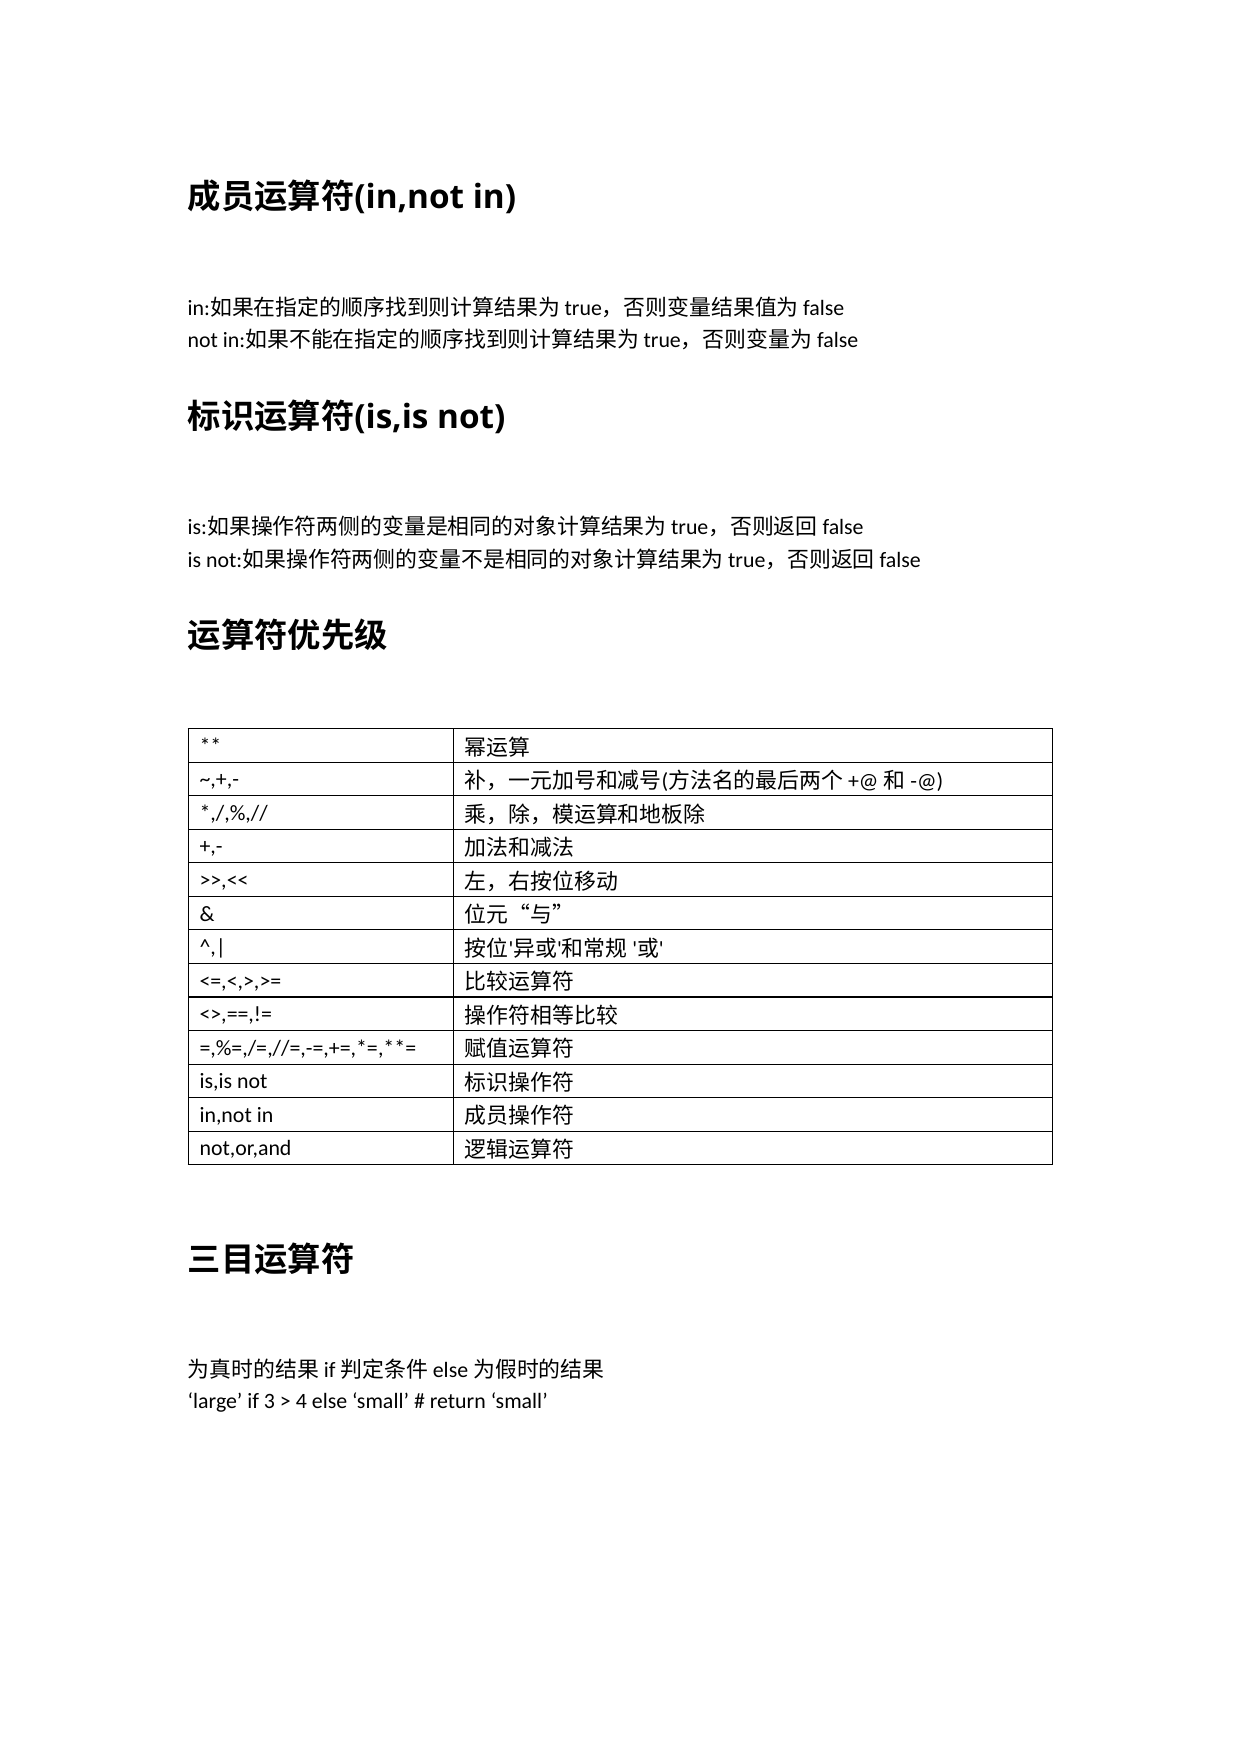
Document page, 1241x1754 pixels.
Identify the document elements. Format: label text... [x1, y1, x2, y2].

table_cell 逻辑运算符 [454, 1132, 1052, 1164]
table_cell 位元“与” [454, 897, 1052, 929]
subtitle 三目运算符 [187, 1225, 1053, 1290]
text is not:如果操作符两侧的变量不是相同的对象计算结果为true，否则返回 false [187, 541, 1053, 574]
table_cell ^,| [189, 930, 453, 963]
subtitle 成员运算符(in,not in) [187, 162, 1053, 227]
table_cell +,- [189, 830, 453, 862]
text is:如果操作符两侧的变量是相同的对象计算结果为true，否则返回 false [187, 509, 1053, 541]
table_cell in,not in [189, 1098, 453, 1131]
table_cell not,or,and [189, 1132, 453, 1164]
text ‘large’ if 3 > 4 else ‘small’ # return ‘small’ [187, 1384, 1053, 1417]
table_cell 按位'异或'和常规 '或' [454, 930, 1052, 963]
table_cell 补，一元加号和减号(方法名的最后两个 +@ 和 -@) [454, 763, 1052, 795]
table_cell 乘，除，模运算和地板除 [454, 796, 1052, 829]
table_header 幂运算 [454, 729, 1052, 762]
table_cell >>,<< [189, 863, 453, 896]
table_cell 成员操作符 [454, 1098, 1052, 1131]
table_cell ~,+,- [189, 763, 453, 795]
table_cell 加法和减法 [454, 830, 1052, 862]
table_cell 标识操作符 [454, 1065, 1052, 1097]
table_cell <>,==,!= [189, 998, 453, 1030]
table_cell 赋值运算符 [454, 1031, 1052, 1063]
text not in:如果不能在指定的顺序找到则计算结果为true，否则变量为 false [187, 322, 1053, 354]
table_header ** [189, 729, 453, 762]
table_cell <=,<,>,>= [189, 964, 453, 996]
text 为真时的结果 if 判定条件 else 为假时的结果 [187, 1352, 1053, 1384]
table_cell *,/,%,// [189, 796, 453, 829]
table_cell =,%=,/=,//=,-=,+=,*=,**= [189, 1031, 453, 1063]
table_cell is,is not [189, 1065, 453, 1097]
subtitle 标识运算符(is,is not) [187, 381, 1053, 446]
table_cell 操作符相等比较 [454, 998, 1052, 1030]
text in:如果在指定的顺序找到则计算结果为true，否则变量结果值为false [187, 289, 1053, 322]
table_cell 左，右按位移动 [454, 863, 1052, 896]
table_cell 比较运算符 [454, 964, 1052, 996]
table_cell & [189, 897, 453, 929]
subtitle 运算符优先级 [187, 601, 1053, 666]
